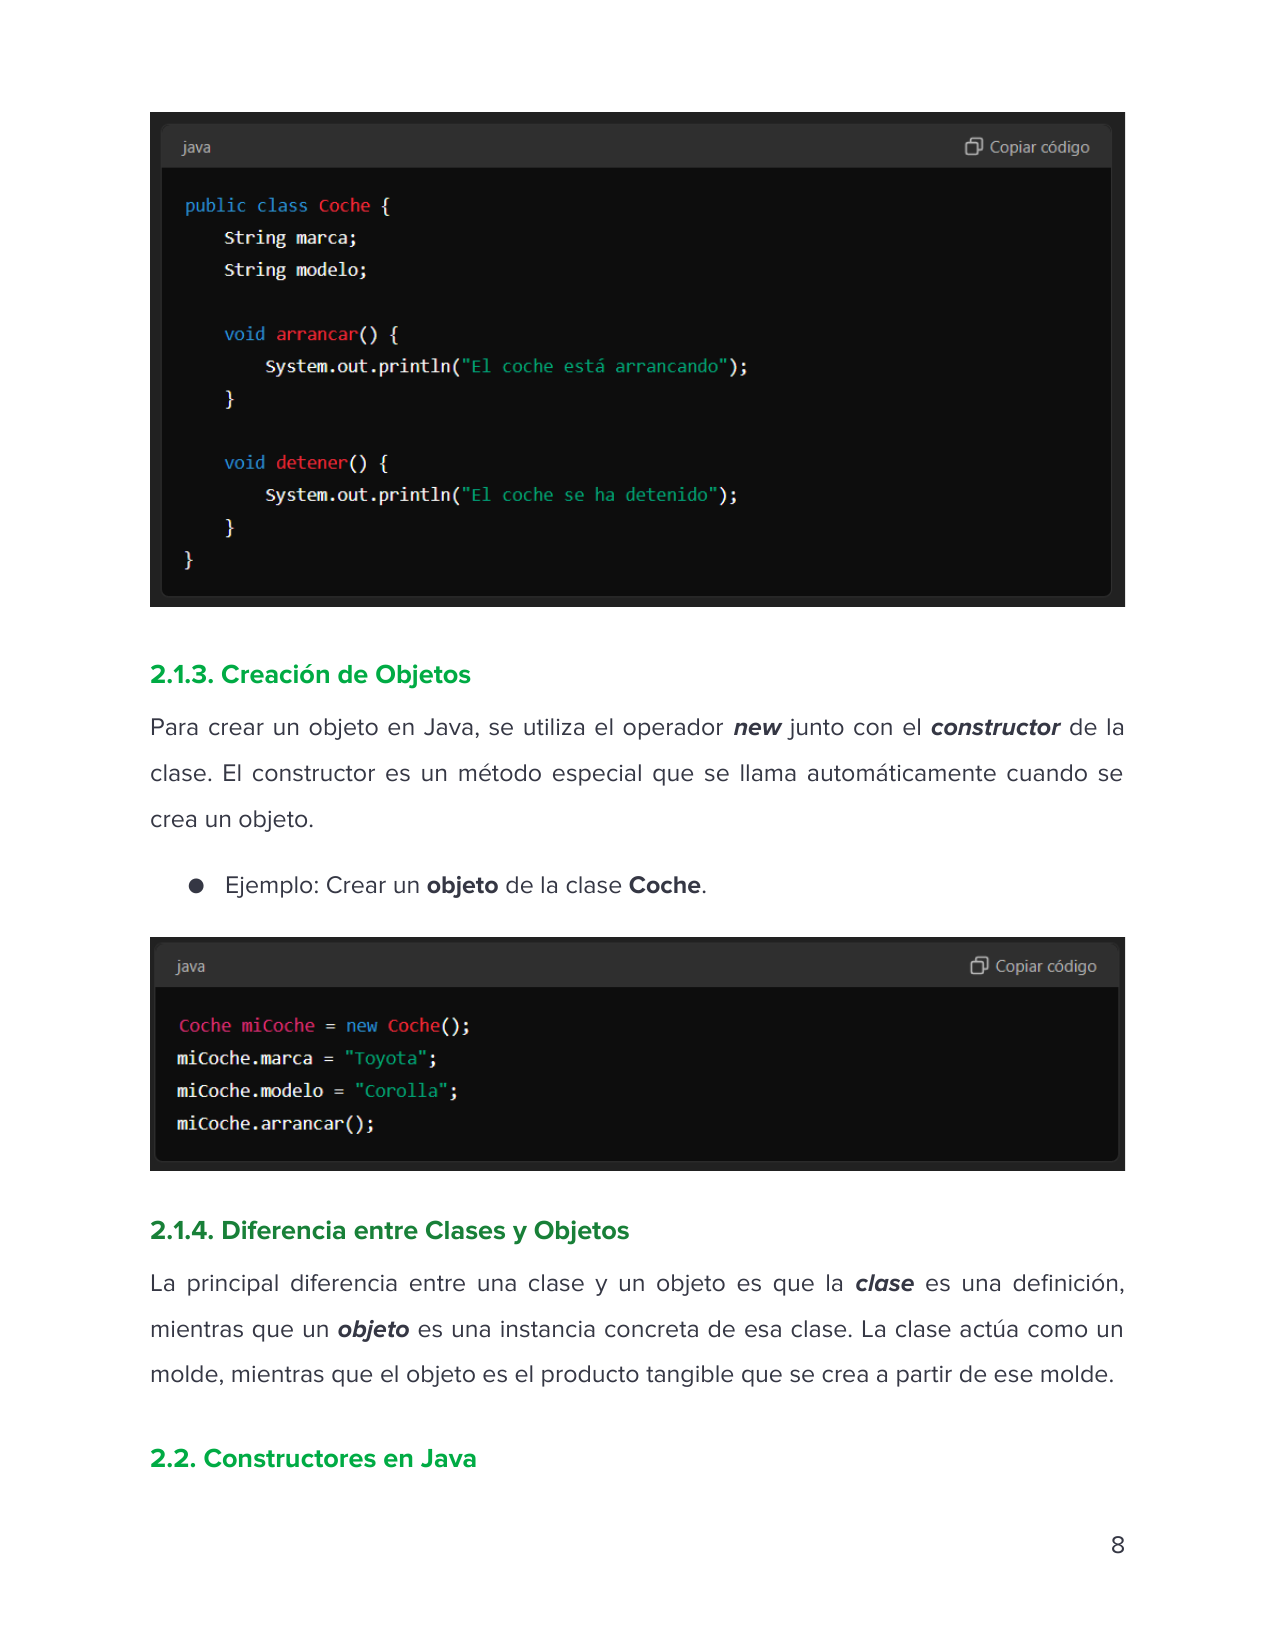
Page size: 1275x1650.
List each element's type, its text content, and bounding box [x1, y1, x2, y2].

text Para crear un objeto en Java, se utiliza el operador new junto con el constructor de la clase. El constructor es un método especial que se llama automáticamente cuando se crea un objeto. [150, 713, 1125, 834]
list Ejemplo: Crear un objeto de la clase Coche. [187, 871, 1125, 901]
subtitle 2.1.3. Creación de Objetos [150, 659, 1125, 692]
subtitle 2.2. Constructores en Java [150, 1443, 1125, 1476]
picture [150, 112, 1125, 607]
text La principal diferencia entre una clase y un objeto es que la clase es una definición, mientras que un objeto es una instancia concreta de esa clase. La clase actúa como un molde, mientras que el objeto es el producto tangible que se crea a partir de ese molde. [150, 1268, 1125, 1390]
picture [150, 937, 1125, 1171]
subtitle 2.1.4. Diferencia entre Clases y Objetos [150, 1215, 1125, 1248]
